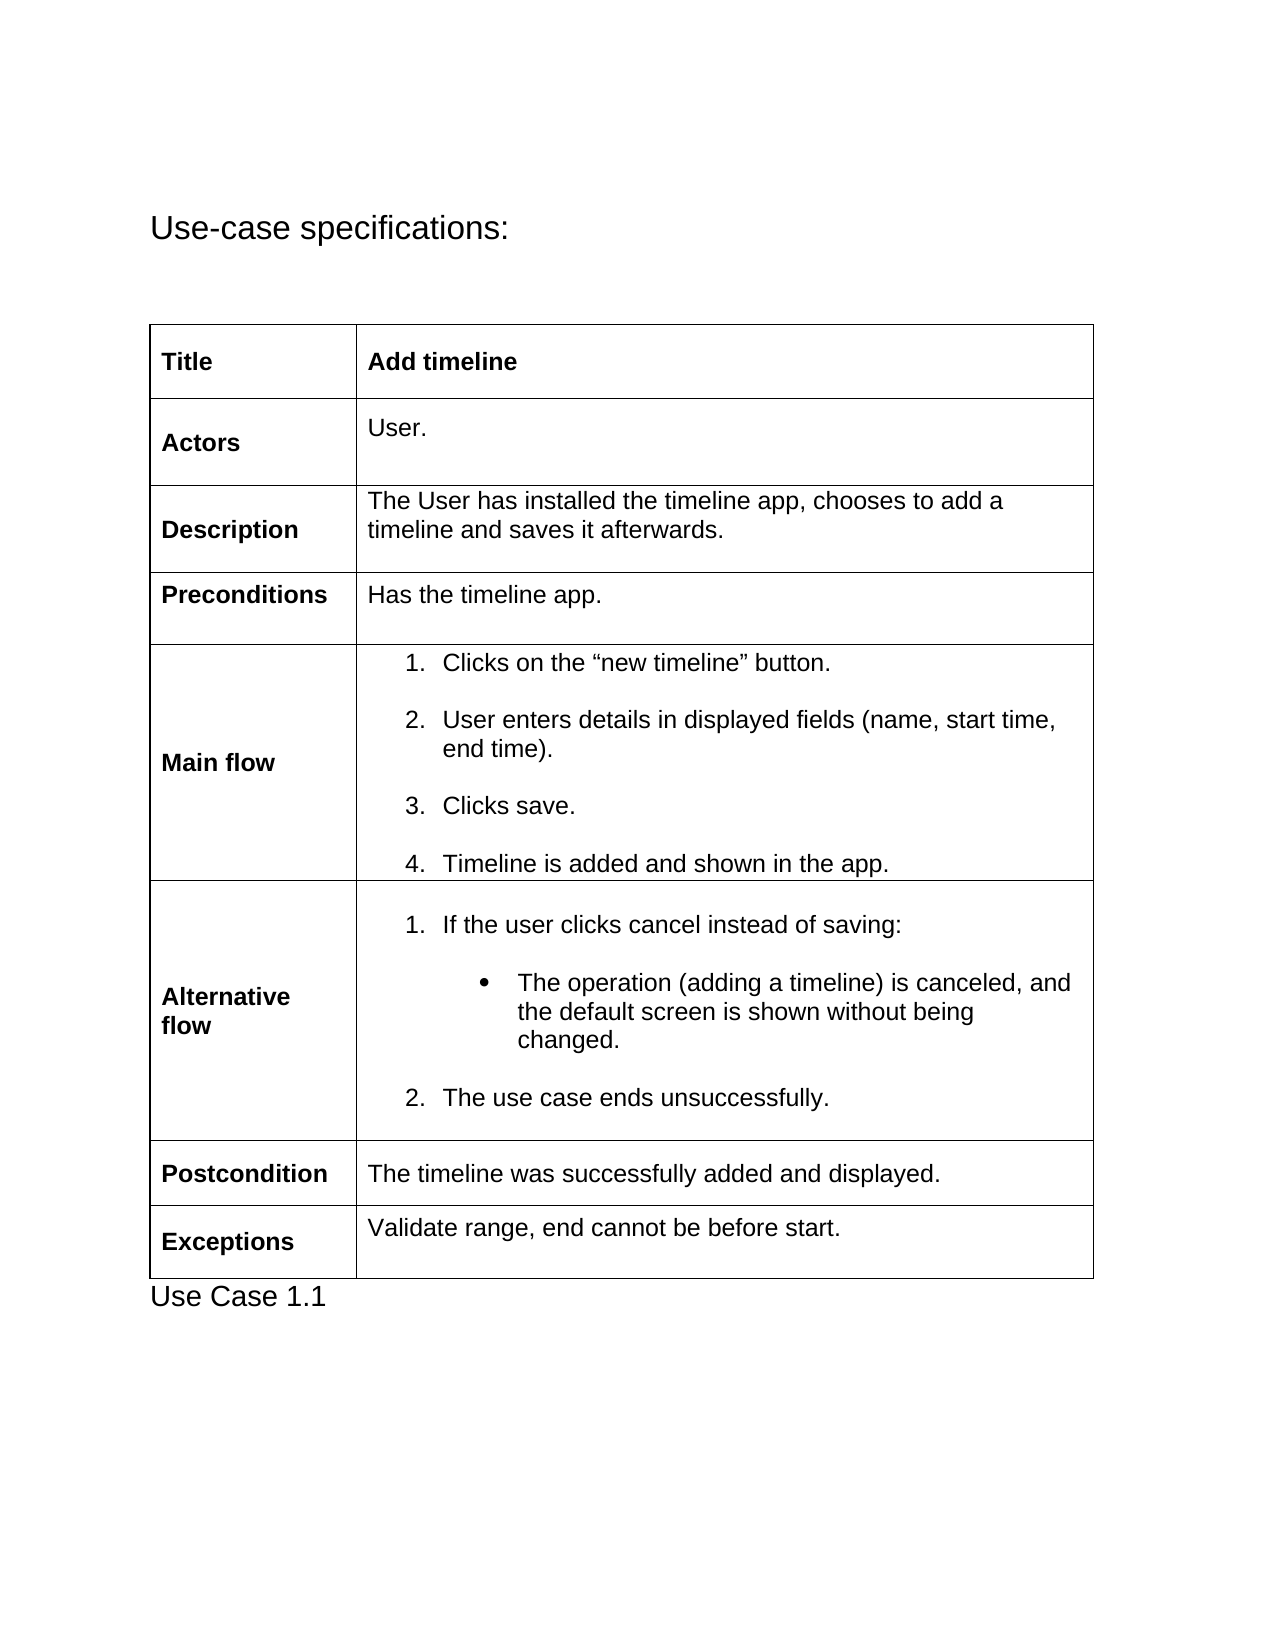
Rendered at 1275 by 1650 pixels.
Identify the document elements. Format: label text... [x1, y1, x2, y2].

table_cell Has the timeline app. [357, 573, 1093, 644]
text Use Case 1.1 [150, 1279, 1125, 1312]
table_header Title [151, 325, 356, 398]
table_cell User. [357, 399, 1093, 485]
text Use-case specifications: [150, 208, 1125, 247]
table_cell Alternative flow [151, 881, 356, 1140]
table_cell Validate range, end cannot be before start. [357, 1206, 1093, 1278]
table_cell Description [151, 486, 356, 572]
table_cell Postcondition [151, 1141, 356, 1205]
table_cell The User has installed the timeline app, chooses to add a timeline and saves it afterwards. [357, 486, 1093, 572]
table_cell Actors [151, 399, 356, 485]
table_cell Main flow [151, 645, 356, 880]
table_header Add timeline [357, 325, 1093, 398]
table_cell The timeline was successfully added and displayed. [357, 1141, 1093, 1205]
table_cell Clicks on the “new timeline” button. User enters details in displayed fields (name, start time, end time). Clicks save. Timeline is added and shown in the app. [357, 645, 1093, 880]
table_cell If the user clicks cancel instead of saving: The operation (adding a timeline) is canceled, and the default screen is shown without being changed. The use case ends unsuccessfully. [357, 881, 1093, 1140]
table_cell Preconditions [151, 573, 356, 644]
table_cell Exceptions [151, 1206, 356, 1278]
